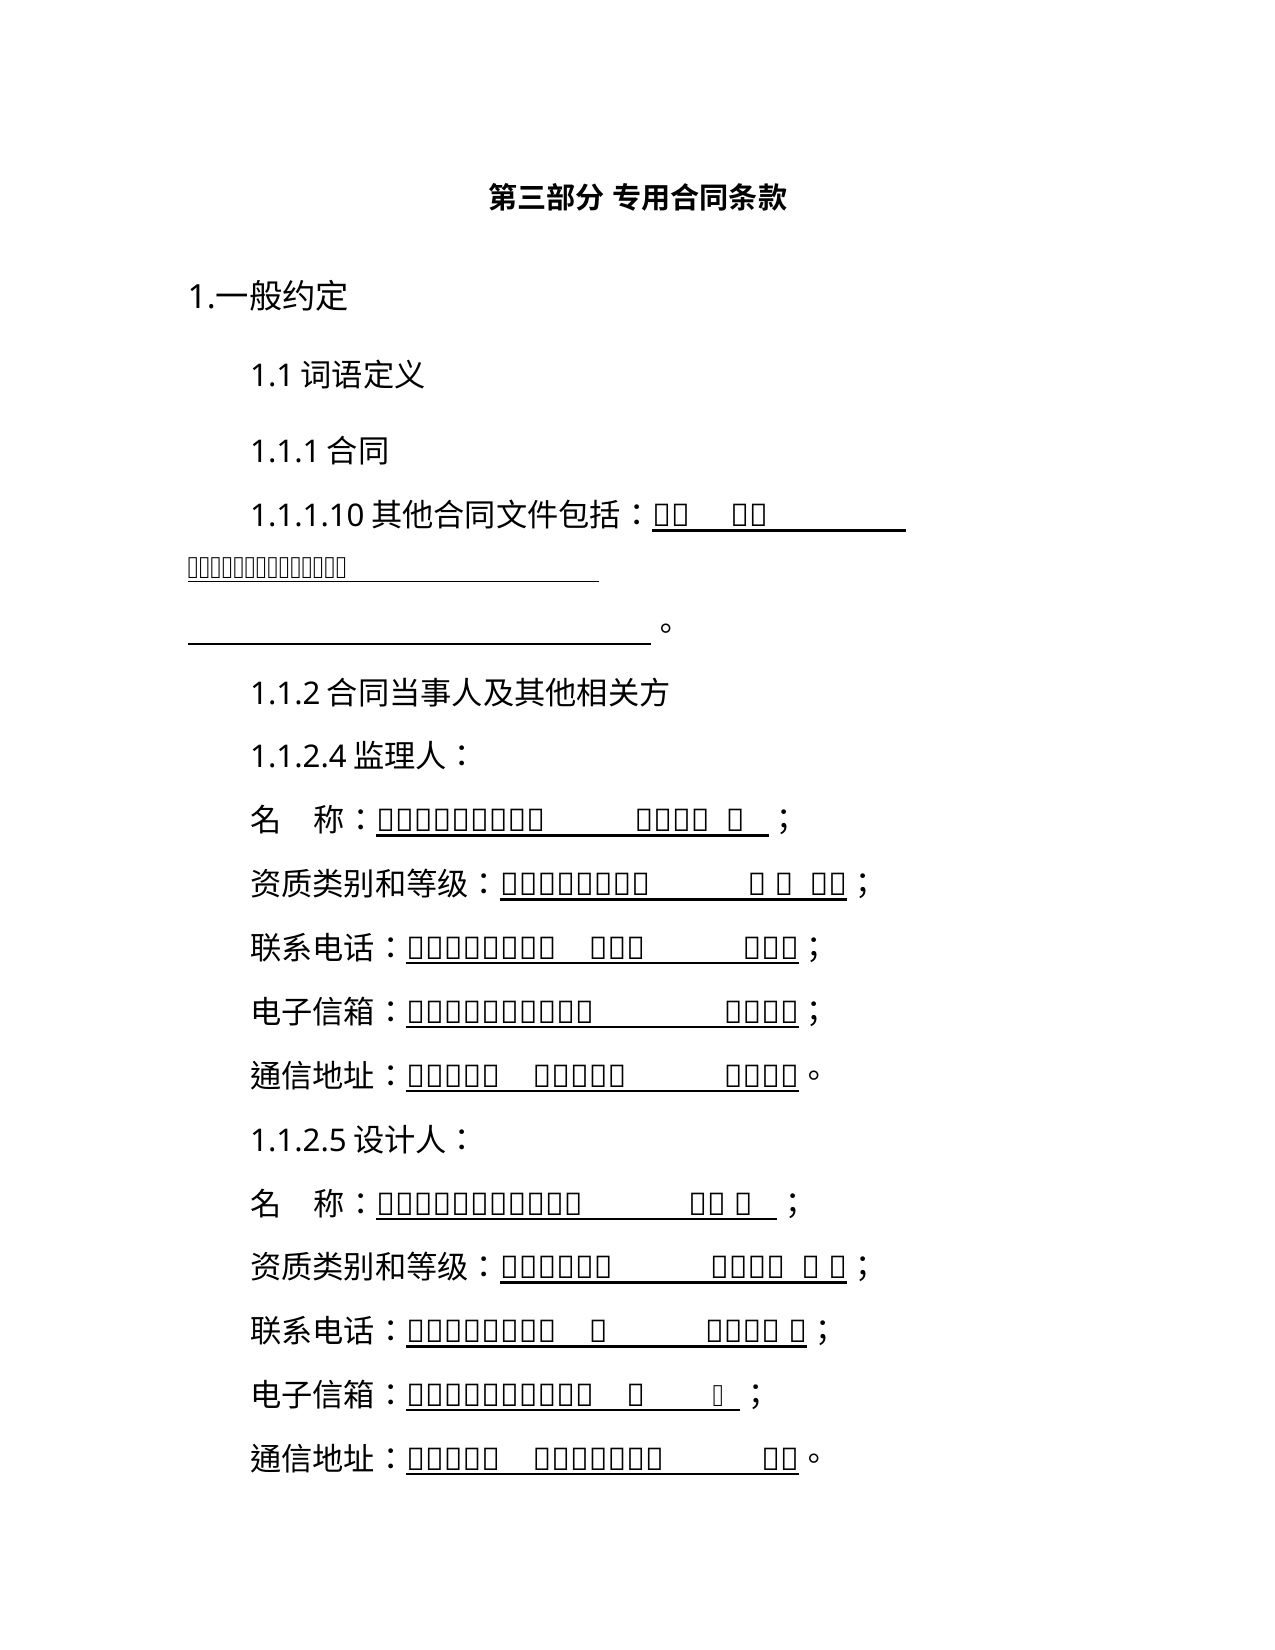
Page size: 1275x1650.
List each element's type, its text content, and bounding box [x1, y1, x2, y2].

text 电子信箱： ； [187, 990, 1087, 1032]
text 1.1.1.10其他合同文件包括： [187, 493, 1087, 536]
subtitle 第三部分 专用合同条款 [187, 177, 1087, 217]
text 名 称： ； [187, 1181, 1087, 1224]
text 。 [187, 607, 1087, 649]
subtitle 1.一般约定 [187, 272, 1087, 318]
text 资质类别和等级： ； [187, 1245, 1087, 1288]
text 1.1.1合同 [187, 429, 1087, 472]
text 联系电话： ； [187, 1309, 1087, 1352]
text 资质类别和等级： ； [187, 862, 1087, 905]
text 通信地址： 。 [187, 1054, 1087, 1096]
text 1.1.2.4监理人： [187, 734, 1087, 777]
text 名 称： ； [187, 798, 1087, 841]
text 通信地址： 。 [187, 1437, 1087, 1479]
text 1.1词语定义 [187, 353, 1087, 396]
text 1.1.2合同当事人及其他相关方 [187, 671, 1087, 713]
text 联系电话： ； [187, 926, 1087, 969]
text 1.1.2.5设计人： [187, 1118, 1087, 1160]
text 电子信箱： ； [187, 1373, 1087, 1416]
